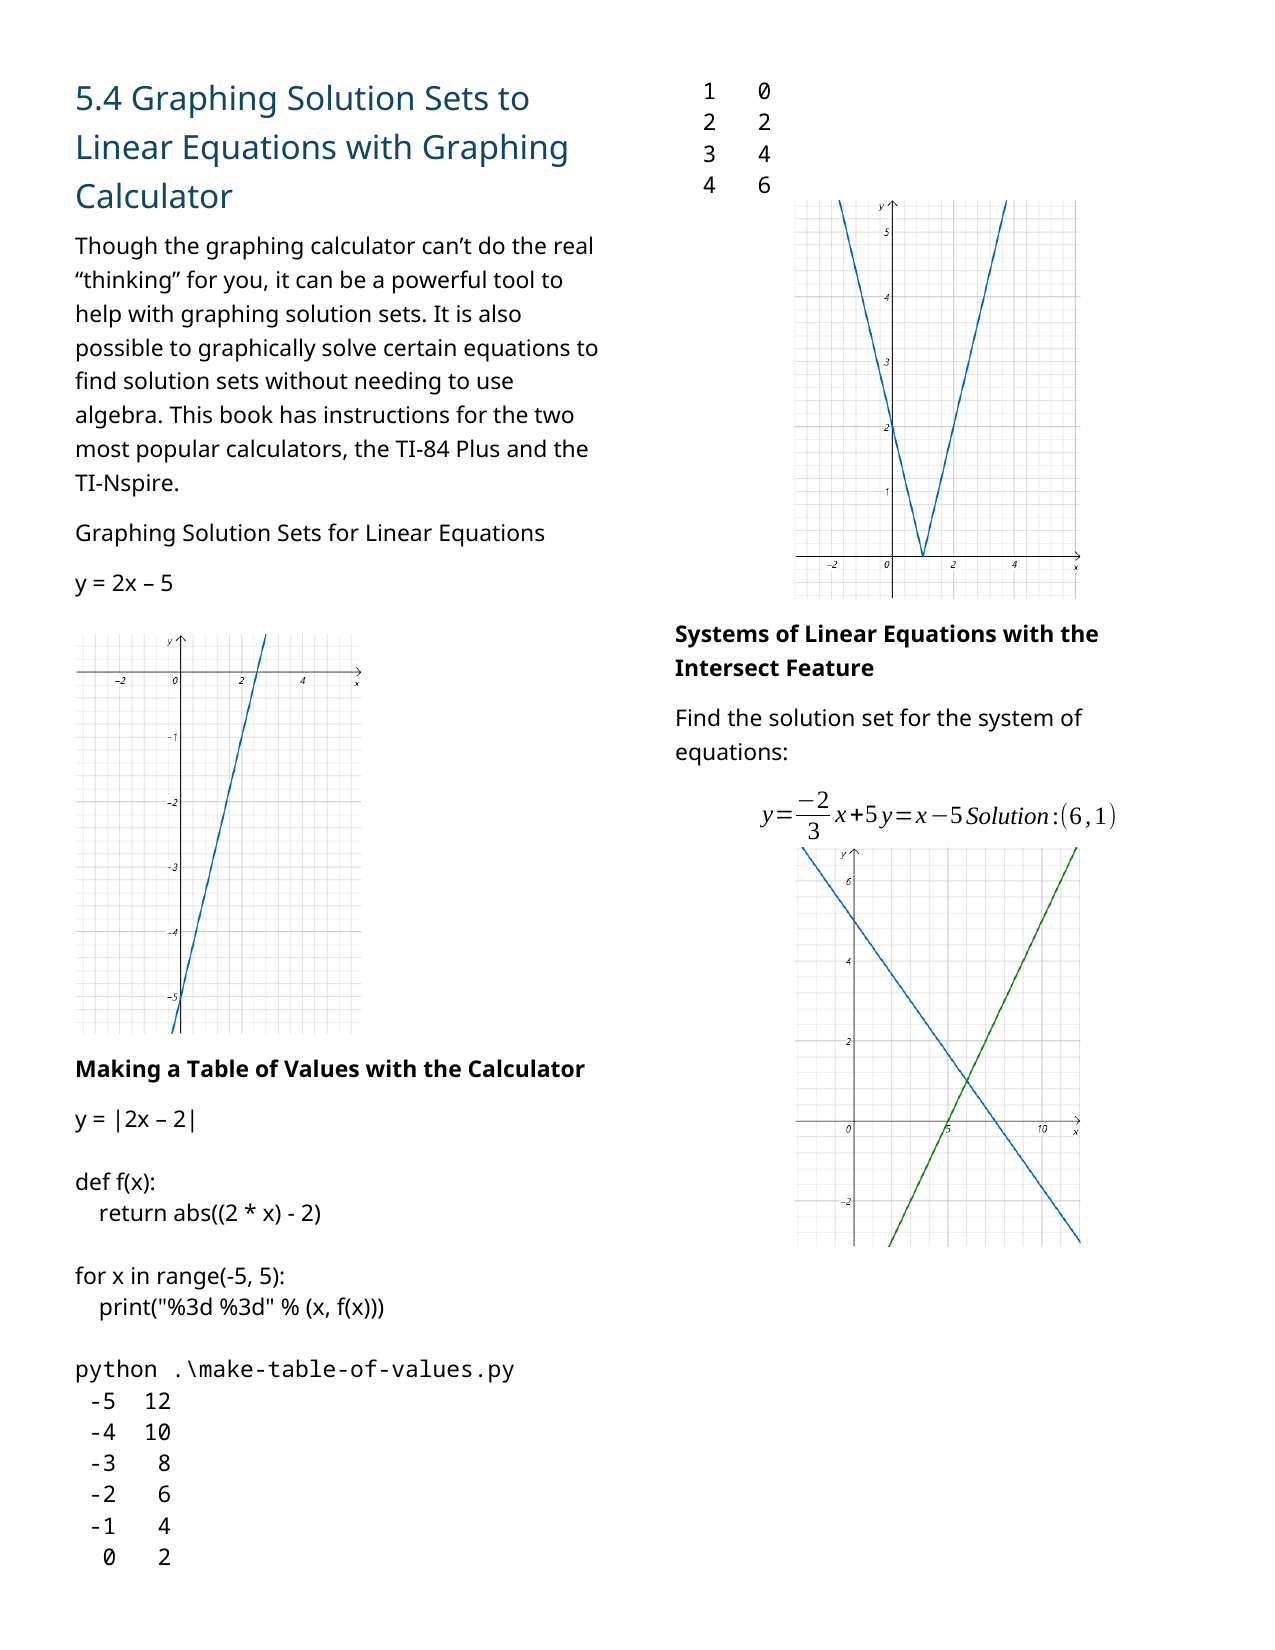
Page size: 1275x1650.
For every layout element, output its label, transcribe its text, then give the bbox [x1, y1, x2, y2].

subtitle 5.4 Graphing Solution Sets to Linear Equations with Graphing Calculator [75, 75, 600, 218]
picture [794, 847, 1081, 1247]
text Making a Table of Values with the Calculator [75, 1053, 600, 1084]
text Systems of Linear Equations with the Intersect Feature [675, 618, 1200, 683]
picture [75, 634, 362, 1034]
text 2 2 [675, 106, 1200, 137]
text Find the solution set for the system of equations: [675, 702, 1200, 767]
text -5 12 [75, 1384, 600, 1416]
text 4 6 [675, 169, 1200, 200]
text -4 10 [75, 1416, 600, 1447]
text print("%3d %3d" % (x, f(x))) python .\make-table-of-values.py [75, 1291, 600, 1384]
text y = |2x – 2| def f(x): [75, 1103, 600, 1197]
text 1 0 [675, 75, 1200, 106]
text 0 2 [75, 1541, 600, 1572]
text -2 6 [75, 1478, 600, 1509]
text -3 8 [75, 1447, 600, 1478]
picture [794, 200, 1081, 599]
text for x in range(-5, 5): [75, 1259, 600, 1291]
text -1 4 [75, 1509, 600, 1541]
text 3 4 [675, 137, 1200, 169]
text return abs((2 * x) - 2) [75, 1197, 600, 1228]
text Graphing Solution Sets for Linear Equations [75, 517, 600, 548]
text Though the graphing calculator can’t do the real “thinking” for you, it can be a powerful tool to help with graphing solution sets. It is also possible to graphically solve certain equations to find solution sets without needing to use algebra. This book has instructions for the two most popular calculators, the TI-84 Plus and the TI-Nspire. [75, 230, 600, 498]
